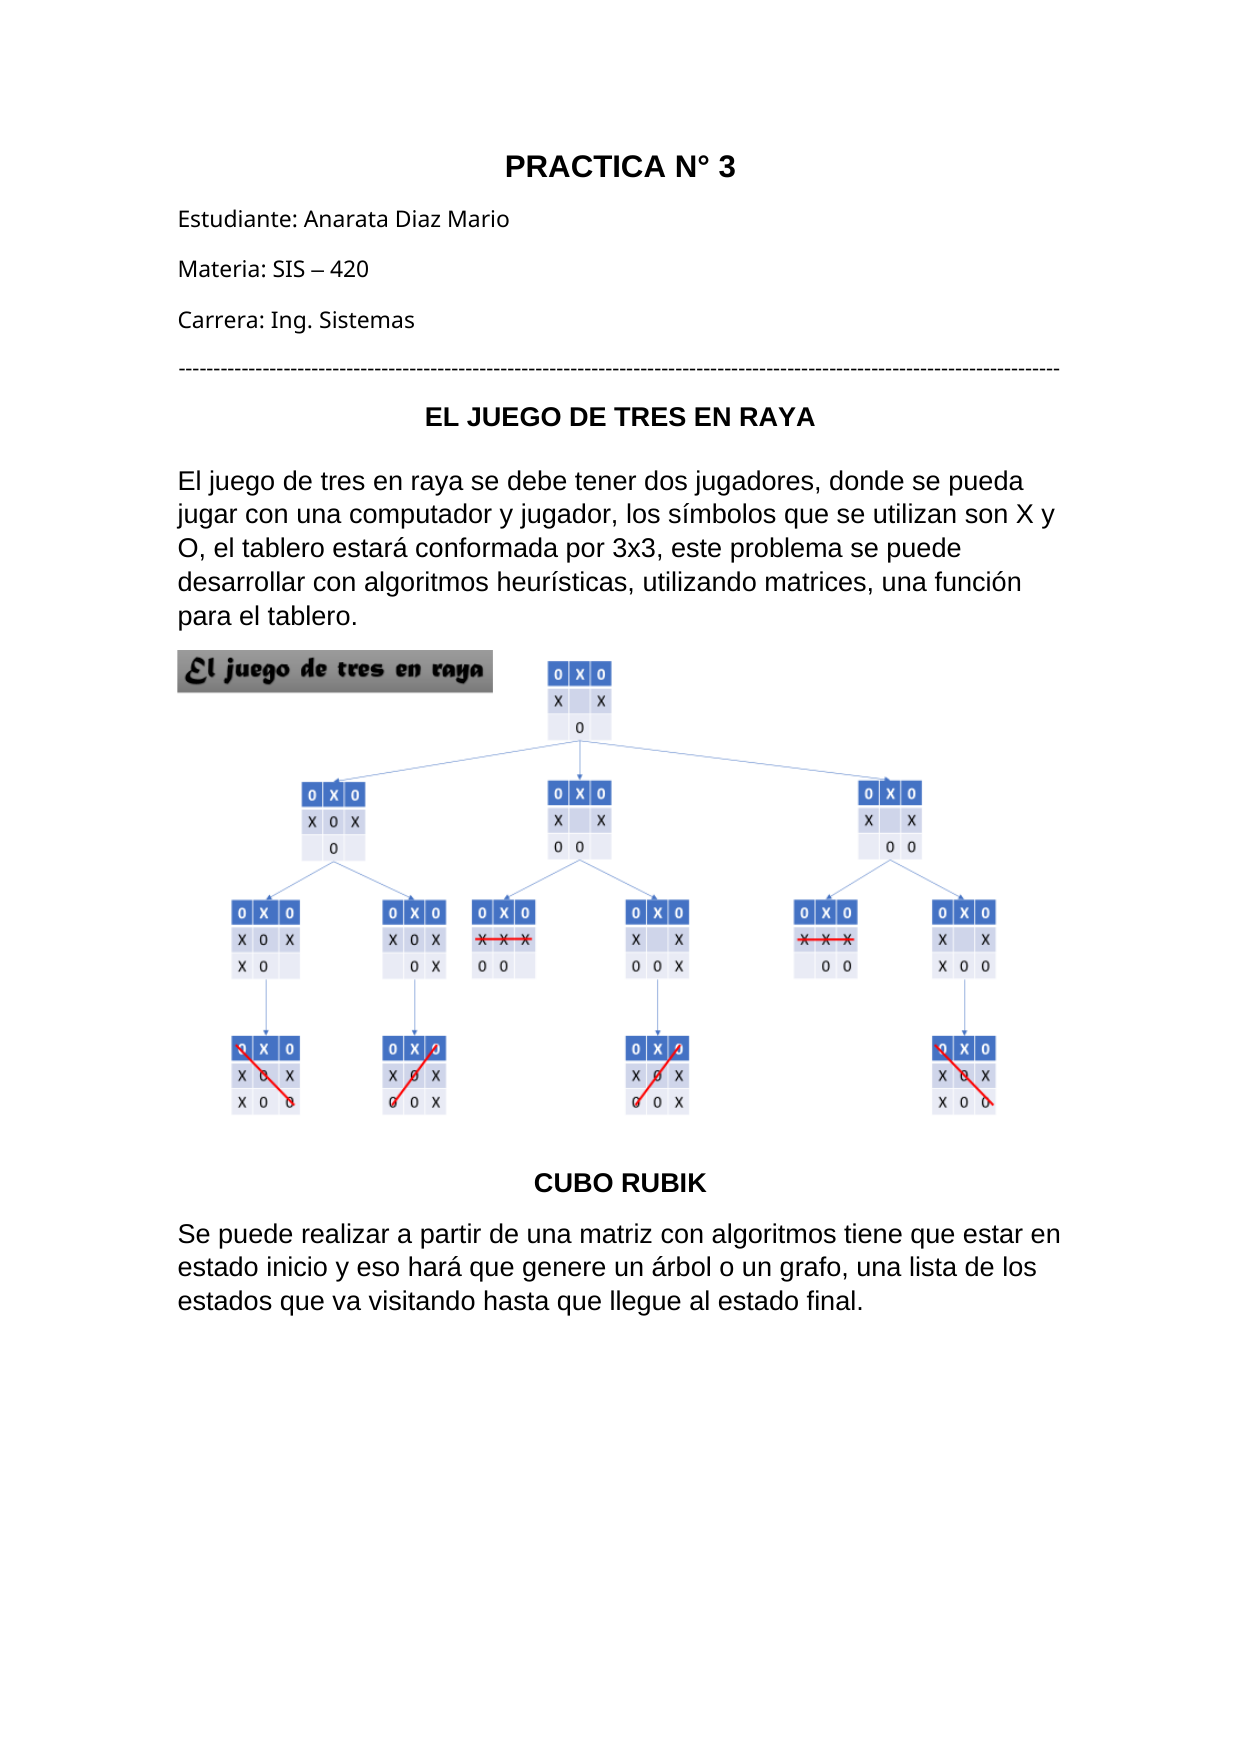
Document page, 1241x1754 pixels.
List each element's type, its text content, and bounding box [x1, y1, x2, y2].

text Se puede realizar a partir de una matriz con algoritmos tiene que estar en estado inicio y eso hará que genere un árbol o un grafo, una lista de los estados que va visitando hasta que llegue al estado final. [177, 1218, 1063, 1316]
text PRACTICA N° 3 [177, 148, 1063, 183]
picture [177, 650, 1063, 1149]
text CUBO RUBIK [177, 1167, 1063, 1198]
text Estudiante: Anarata Diaz Mario [177, 203, 1063, 234]
text Materia: SIS – 420 [177, 253, 1063, 285]
text EL JUEGO DE TRES EN RAYA [177, 401, 1063, 432]
text Carrera: Ing. Sistemas [177, 304, 1063, 335]
text El juego de tres en raya se debe tener dos jugadores, donde se pueda jugar con una computador y jugador, los símbolos que se utilizan son X y O, el tablero estará conformada por 3x3, este problema se puede desarrollar con algoritmos heurísticas, utilizando matrices, una función para el tablero. [177, 465, 1063, 631]
text ------------------------------------------------------------------------------------------------------------------------------ [177, 354, 1063, 382]
